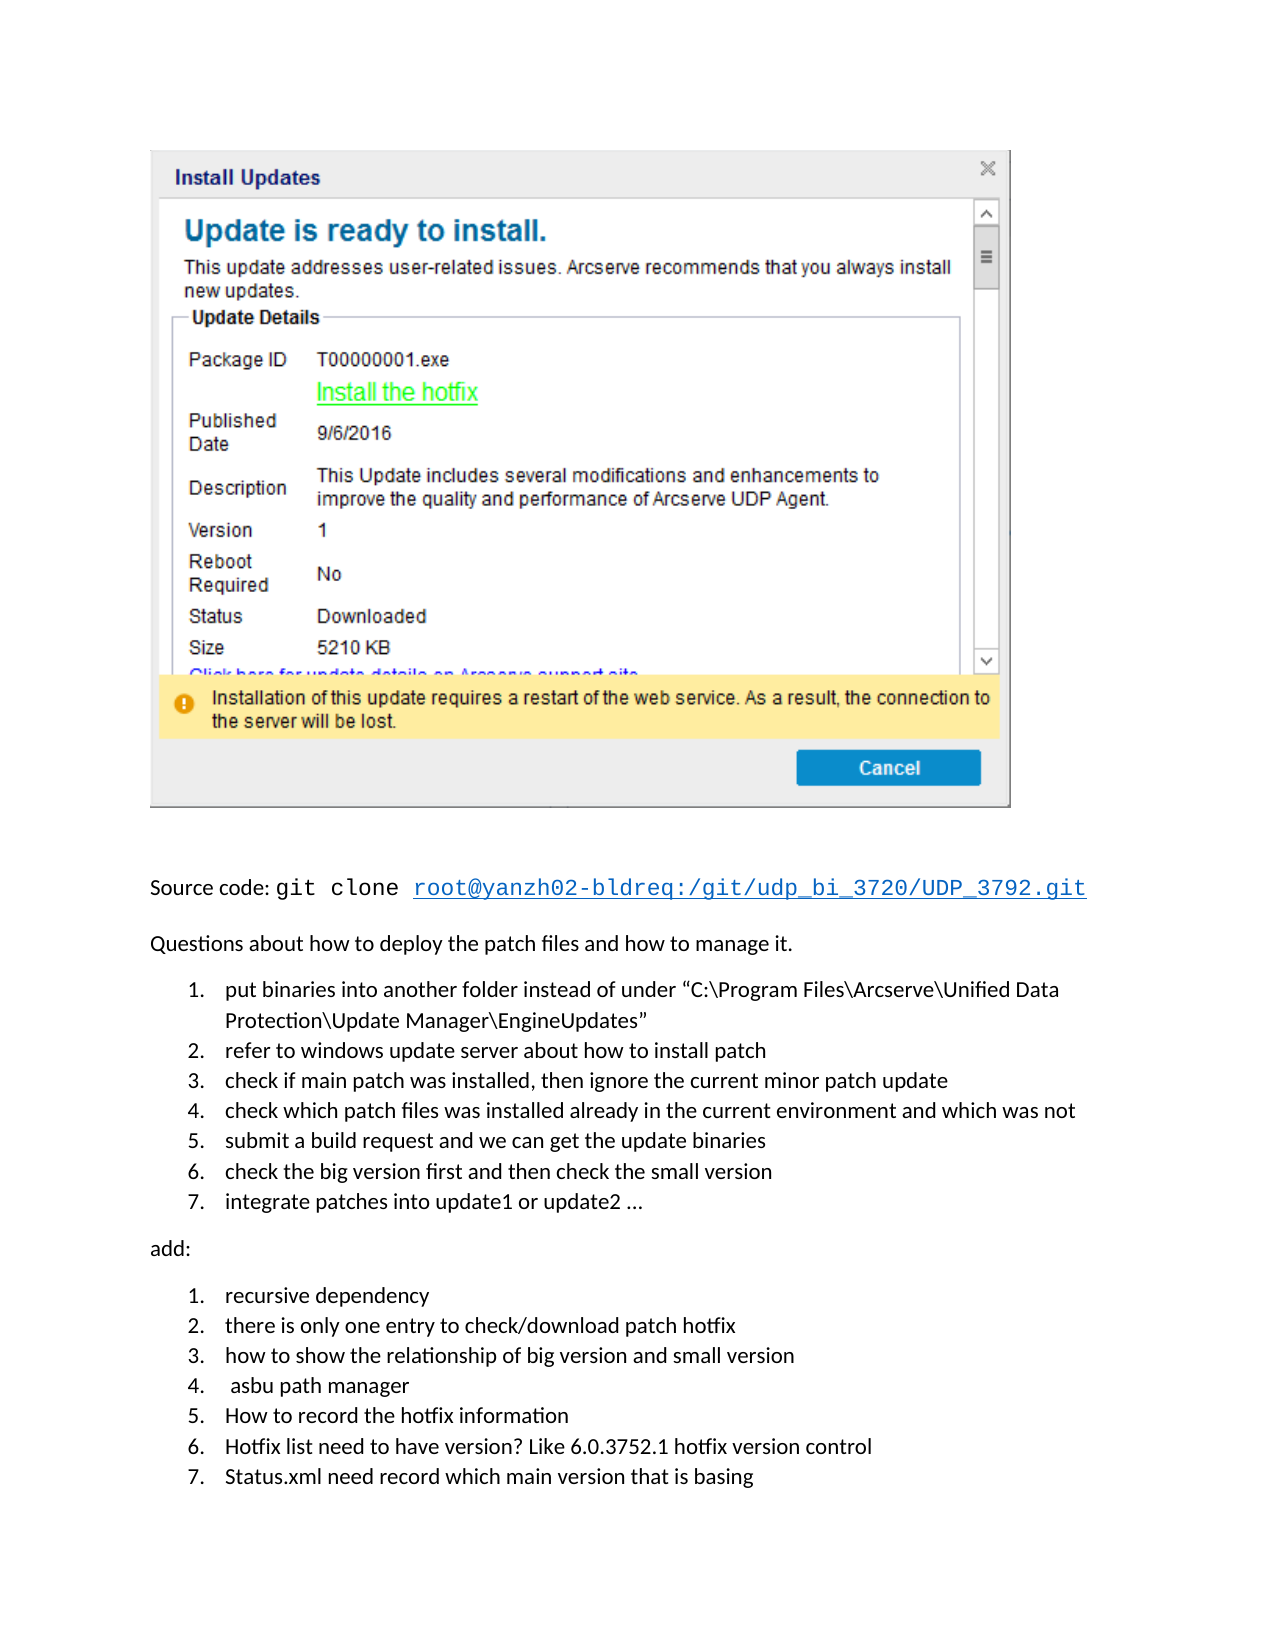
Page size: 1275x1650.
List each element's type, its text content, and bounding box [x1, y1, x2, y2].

list check if main patch was installed, then ignore the current minor patch update [187, 1066, 1125, 1094]
text Questions about how to deploy the patch files and how to manage it. [150, 929, 1125, 957]
list how to show the relationship of big version and small version [187, 1341, 1125, 1369]
list submit a build request and we can get the update binaries [187, 1127, 1125, 1154]
list asbu path manager [187, 1371, 1125, 1399]
text add: [150, 1234, 1125, 1262]
text Source code: git clone root@yanzh02-bldreq:/git/udp_bi_3720/UDP_3792.git [150, 873, 1125, 903]
list put binaries into another folder instead of under “C:\Program Files\Arcserve\Unified Data Protection\Update Manager\EngineUpdates” [187, 976, 1125, 1034]
list recursive dependency [187, 1281, 1125, 1309]
list How to record the hotfix information [187, 1402, 1125, 1429]
list integrate patches into update1 or update2 ... [187, 1187, 1125, 1215]
list refer to windows update server about how to install patch [187, 1036, 1125, 1064]
list check the big version first and then check the small version [187, 1157, 1125, 1185]
list there is only one entry to check/download patch hotfix [187, 1311, 1125, 1339]
picture [150, 150, 1011, 808]
list Status.xml need record which main version that is basing [187, 1462, 1125, 1490]
list check which patch files was installed already in the current environment and which was not [187, 1096, 1125, 1124]
list Hotfix list need to have version? Like 6.0.3752.1 hotfix version control [187, 1432, 1125, 1460]
